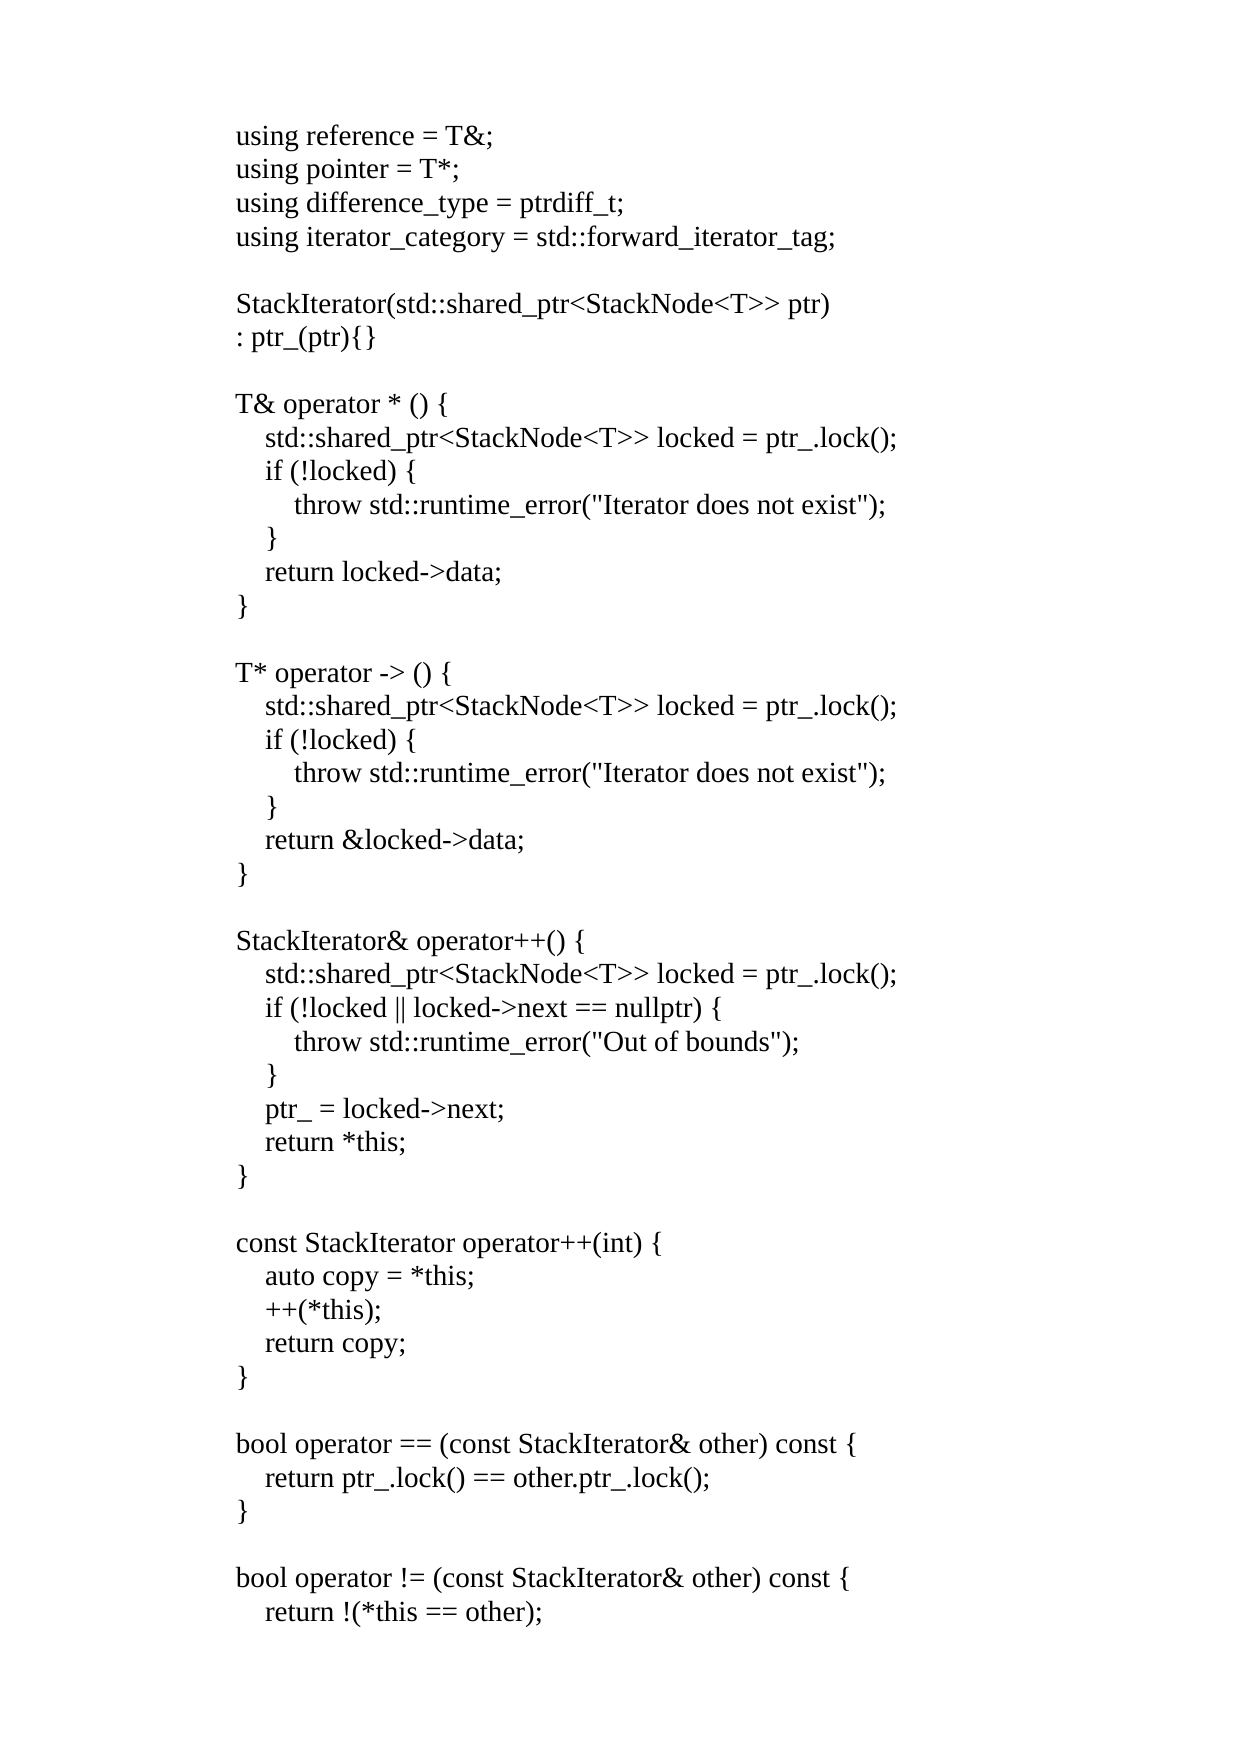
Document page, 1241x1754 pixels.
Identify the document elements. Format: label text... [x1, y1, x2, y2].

text ++(*this); [177, 1292, 1152, 1326]
text if (!locked || locked->next == nullptr) { [177, 990, 1152, 1024]
text std::shared_ptr<StackNode<T>> locked = ptr_.lock(); [177, 420, 1152, 453]
text : ptr_(ptr){} [177, 319, 1152, 353]
text std::shared_ptr<StackNode<T>> locked = ptr_.lock(); [177, 957, 1152, 990]
text return !(*this == other); [177, 1594, 1152, 1627]
text } [177, 521, 1152, 554]
text bool operator != (const StackIterator& other) const { [177, 1560, 1152, 1594]
text return ptr_.lock() == other.ptr_.lock(); [177, 1460, 1152, 1493]
text return *this; [177, 1124, 1152, 1158]
text StackIterator(std::shared_ptr<StackNode<T>> ptr) [177, 286, 1152, 319]
text } [177, 1158, 1152, 1191]
text return copy; [177, 1326, 1152, 1359]
text return locked->data; [177, 554, 1152, 588]
text const StackIterator operator++(int) { [177, 1225, 1152, 1258]
text throw std::runtime_error("Iterator does not exist"); [177, 755, 1152, 789]
text throw std::runtime_error("Out of bounds"); [177, 1024, 1152, 1057]
text bool operator == (const StackIterator& other) const { [177, 1426, 1152, 1460]
text using reference = T&; [177, 118, 1152, 152]
text T* operator -> () { [177, 655, 1152, 688]
text return &locked->data; [177, 822, 1152, 856]
text StackIterator& operator++() { [177, 923, 1152, 957]
text } [177, 1359, 1152, 1393]
text if (!locked) { [177, 453, 1152, 487]
text } [177, 1057, 1152, 1091]
text } [177, 1493, 1152, 1527]
text } [177, 856, 1152, 889]
text using iterator_category = std::forward_iterator_tag; [177, 219, 1152, 252]
text T& operator * () { [177, 386, 1152, 420]
text using difference_type = ptrdiff_t; [177, 185, 1152, 219]
text std::shared_ptr<StackNode<T>> locked = ptr_.lock(); [177, 688, 1152, 722]
text } [177, 588, 1152, 621]
text using pointer = T*; [177, 152, 1152, 185]
text auto copy = *this; [177, 1258, 1152, 1292]
text ptr_ = locked->next; [177, 1091, 1152, 1124]
text } [177, 789, 1152, 822]
text if (!locked) { [177, 722, 1152, 755]
text throw std::runtime_error("Iterator does not exist"); [177, 487, 1152, 521]
